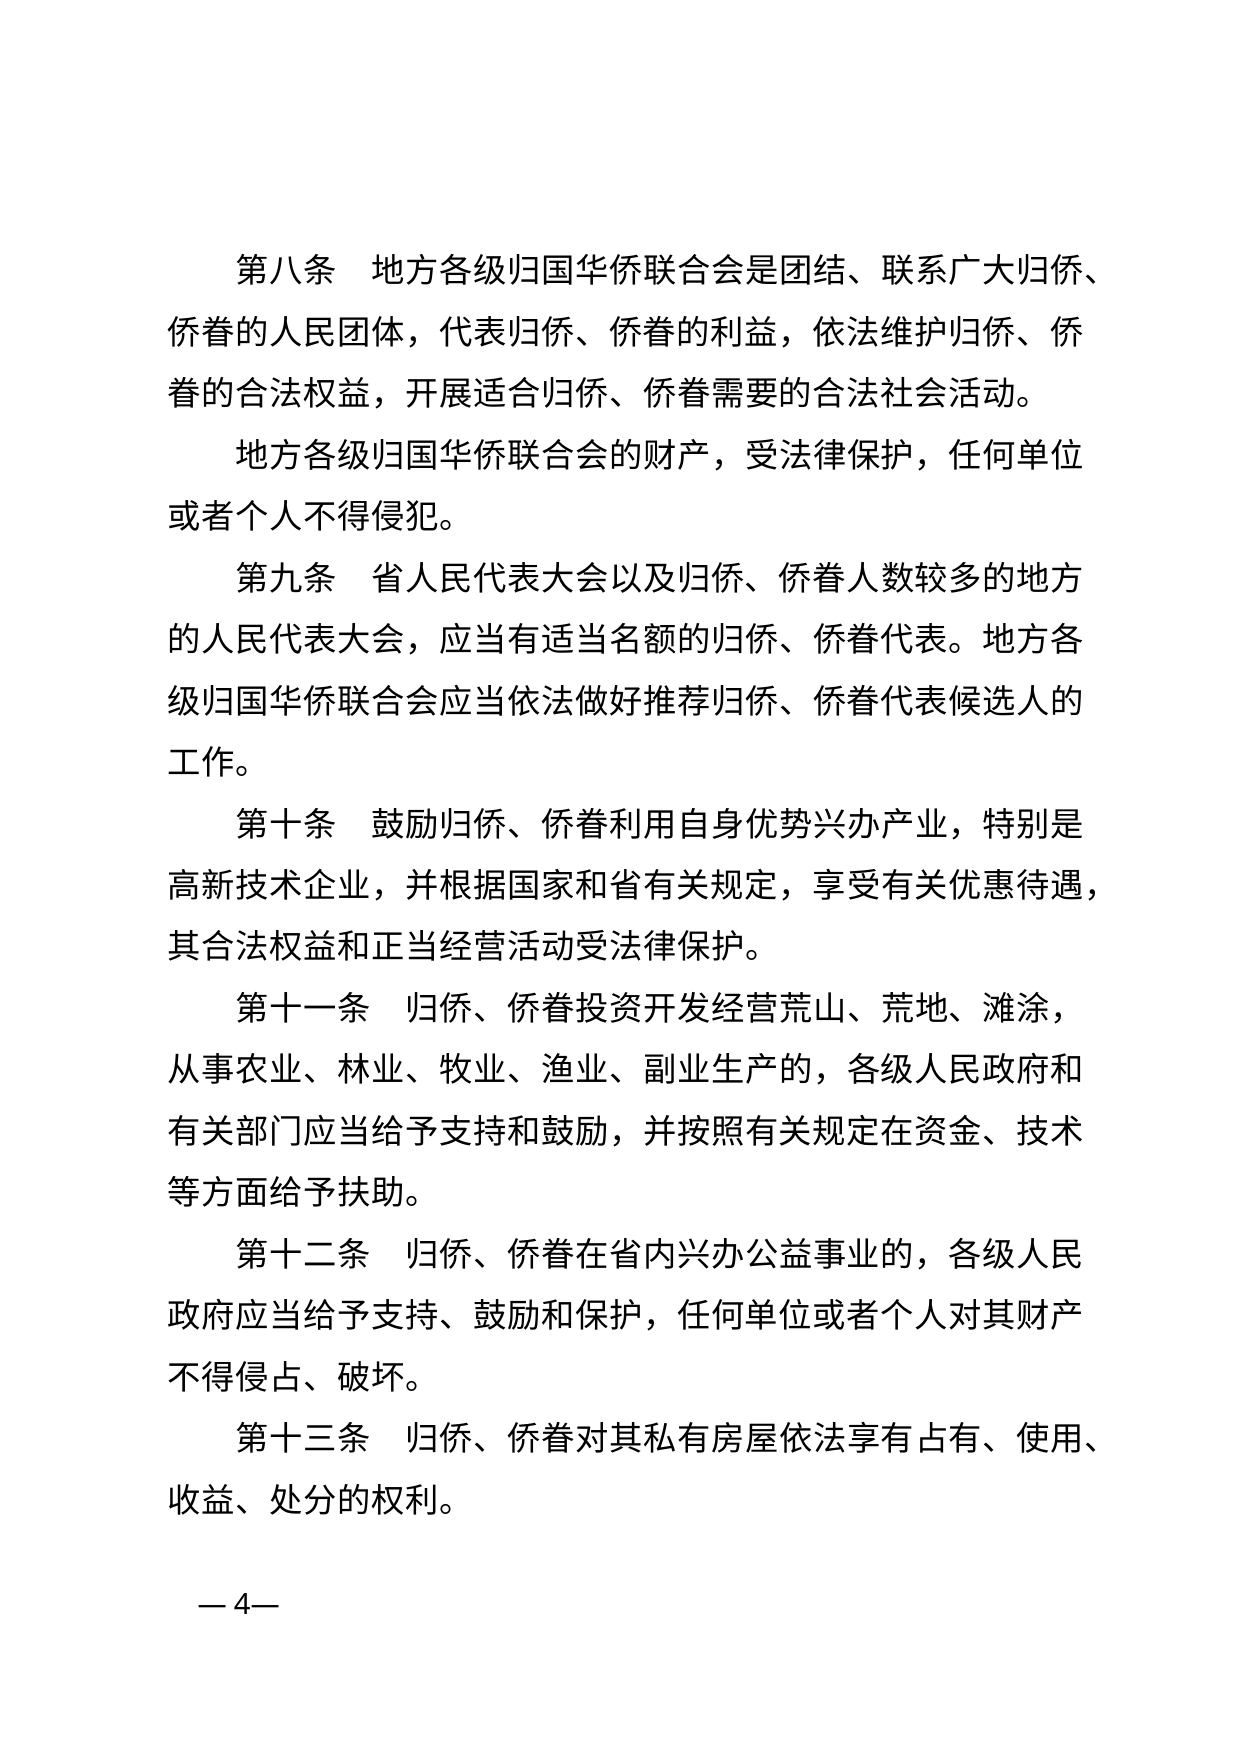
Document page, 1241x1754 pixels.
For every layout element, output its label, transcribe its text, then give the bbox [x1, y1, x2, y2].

text 第九条 省人民代表大会以及归侨、侨眷人数较多的地方的人民代表大会，应当有适当名额的归侨、侨眷代表。地方各级归国华侨联合会应当依法做好推荐归侨、侨眷代表候选人的工作。 [168, 545, 1084, 791]
text 第十条 鼓励归侨、侨眷利用自身优势兴办产业，特别是高新技术企业，并根据国家和省有关规定，享受有关优惠待遇，其合法权益和正当经营活动受法律保护。 [168, 791, 1084, 975]
text 第八条 地方各级归国华侨联合会是团结、联系广大归侨、侨眷的人民团体，代表归侨、侨眷的利益，依法维护归侨、侨眷的合法权益，开展适合归侨、侨眷需要的合法社会活动。 [168, 238, 1084, 422]
text 第十一条 归侨、侨眷投资开发经营荒山、荒地、滩涂，从事农业、林业、牧业、渔业、副业生产的，各级人民政府和有关部门应当给予支持和鼓励，并按照有关规定在资金、技术等方面给予扶助。 [168, 975, 1084, 1221]
text 地方各级归国华侨联合会的财产，受法律保护，任何单位或者个人不得侵犯。 [168, 422, 1084, 545]
text 第十二条 归侨、侨眷在省内兴办公益事业的，各级人民政府应当给予支持、鼓励和保护，任何单位或者个人对其财产不得侵占、破坏。 [168, 1221, 1084, 1405]
text 第十三条 归侨、侨眷对其私有房屋依法享有占有、使用、收益、处分的权利。 [168, 1405, 1084, 1528]
